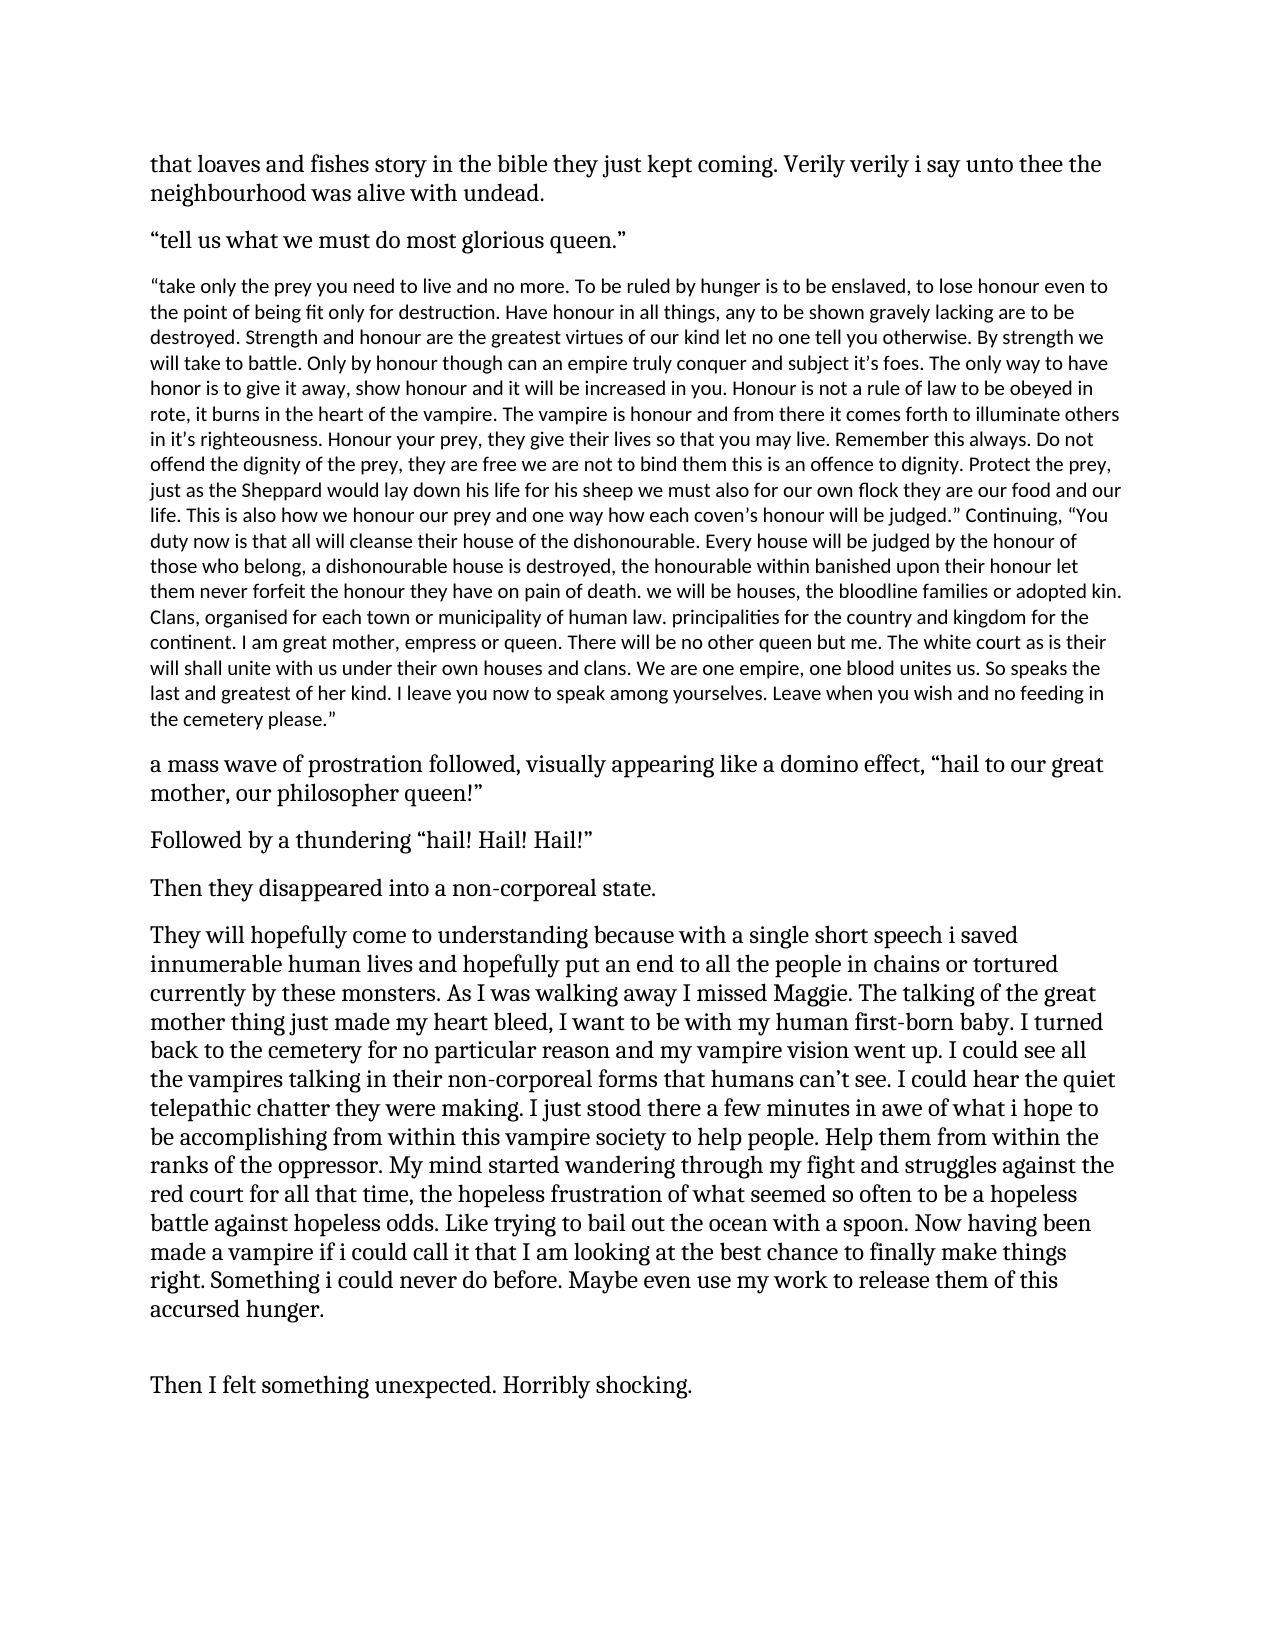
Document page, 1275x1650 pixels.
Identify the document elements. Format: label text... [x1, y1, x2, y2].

text Then they disappeared into a non-corporeal state. [150, 874, 1125, 902]
text “tell us what we must do most glorious queen.” [150, 226, 1125, 255]
text They will hopefully come to understanding because with a single short speech i saved innumerable human lives and hopefully put an end to all the people in chains or tortured currently by these monsters. As I was walking away I missed Maggie. The talking of the great mother thing just made my heart bleed, I want to be with my human first-born baby. I turned back to the cemetery for no particular reason and my vampire vision went up. I could see all the vampires talking in their non-corporeal forms that humans can’t see. I could hear the quiet telepathic chatter they were making. I just stood there a few minutes in awe of what i hope to be accomplishing from within this vampire society to help people. Help them from within the ranks of the oppressor. My mind started wandering through my fight and struggles against the red court for all that time, the hopeless frustration of what seemed so often to be a hopeless battle against hopeless odds. Like trying to bail out the ocean with a spoon. Now having been made a vampire if i could call it that I am looking at the best chance to finally make things right. Something i could never do before. Maybe even use my work to release them of this accursed hunger. [150, 921, 1125, 1352]
text Followed by a thundering “hail! Hail! Hail!” [150, 826, 1125, 855]
text “take only the prey you need to live and no more. To be ruled by hunger is to be enslaved, to lose honour even to the point of being fit only for destruction. Have honour in all things, any to be shown gravely lacking are to be destroyed. Strength and honour are the greatest virtues of our kind let no one tell you otherwise. By strength we will take to battle. Only by honour though can an empire truly conquer and subject it’s foes. The only way to have honor is to give it away, show honour and it will be increased in you. Honour is not a rule of law to be obeyed in rote, it burns in the heart of the vampire. The vampire is honour and from there it comes forth to illuminate others in it’s righteousness. Honour your prey, they give their lives so that you may live. Remember this always. Do not offend the dignity of the prey, they are free we are not to bind them this is an offence to dignity. Protect the prey, just as the Sheppard would lay down his life for his sheep we must also for our own flock they are our food and our life. This is also how we honour our prey and one way how each coven’s honour will be judged.” Continuing, “You duty now is that all will cleanse their house of the dishonourable. Every house will be judged by the honour of those who belong, a dishonourable house is destroyed, the honourable within banished upon their honour let them never forfeit the honour they have on pain of death. we will be houses, the bloodline families or adopted kin. Clans, organised for each town or municipality of human law. principalities for the country and kingdom for the continent. I am great mother, empress or queen. There will be no other queen but me. The white court as is their will shall unite with us under their own houses and clans. We are one empire, one blood unites us. So speaks the last and greatest of her kind. I leave you now to speak among yourselves. Leave when you wish and no feeding in the cemetery please.” [150, 274, 1125, 731]
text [150, 150, 1125, 207]
text a mass wave of prostration followed, visually appearing like a domino effect, “hail to our great mother, our philosopher queen!” [150, 750, 1125, 807]
text Then I felt something unexpected. Horribly shocking. [150, 1371, 1125, 1429]
